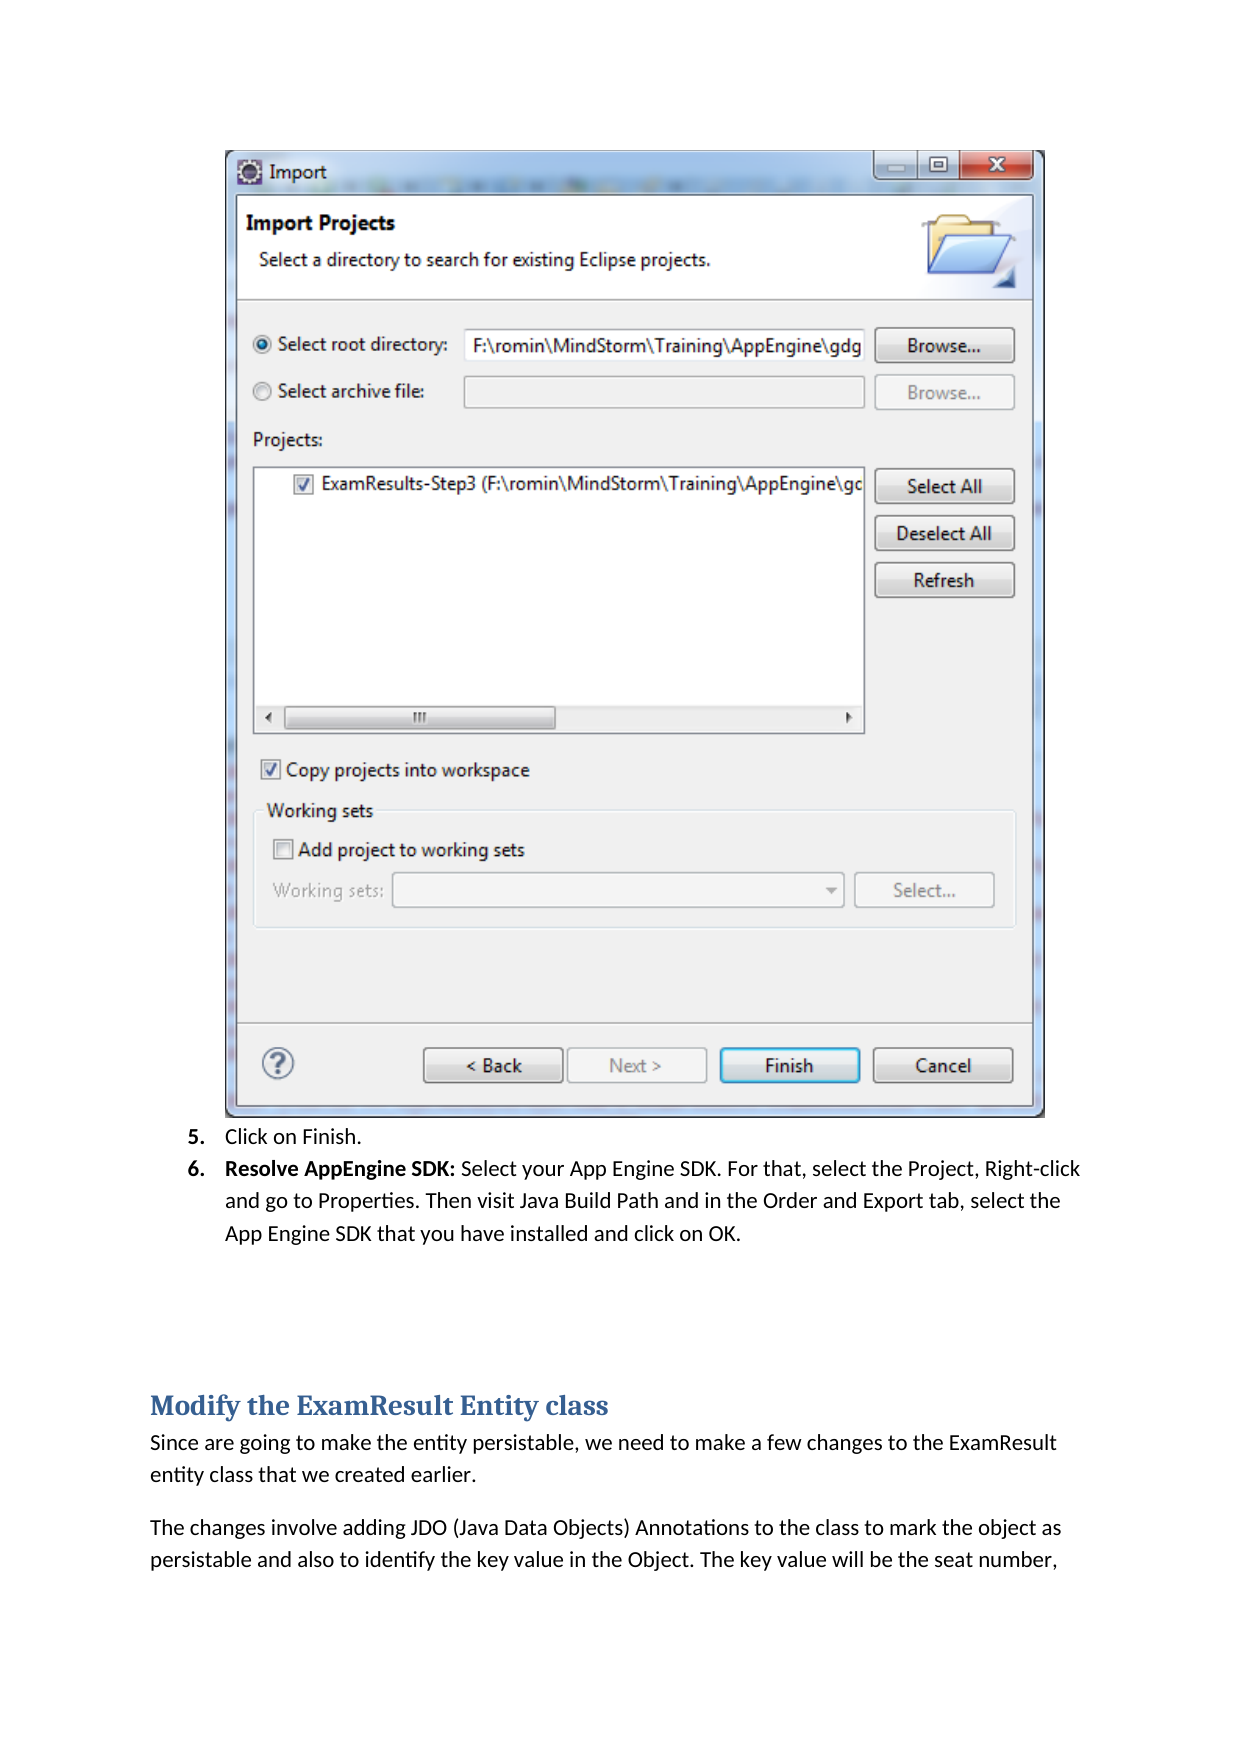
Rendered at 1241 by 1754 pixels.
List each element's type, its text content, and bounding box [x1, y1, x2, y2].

picture [225, 150, 1045, 1118]
text Since are going to make the entity persistable, we need to make a few changes to the ExamResult entity class that we created earlier. [150, 1428, 1090, 1488]
list Resolve AppEngine SDK: Select your App Engine SDK. For that, select the Project, Right-click and go to Properties. Then visit Java Build Path and in the Order and Export tab, select the App Engine SDK that you have installed and click on OK. [187, 1154, 1090, 1247]
subtitle Modify the ExamResult Entity class [150, 1389, 1090, 1423]
list Click on Finish. [187, 1122, 1090, 1150]
